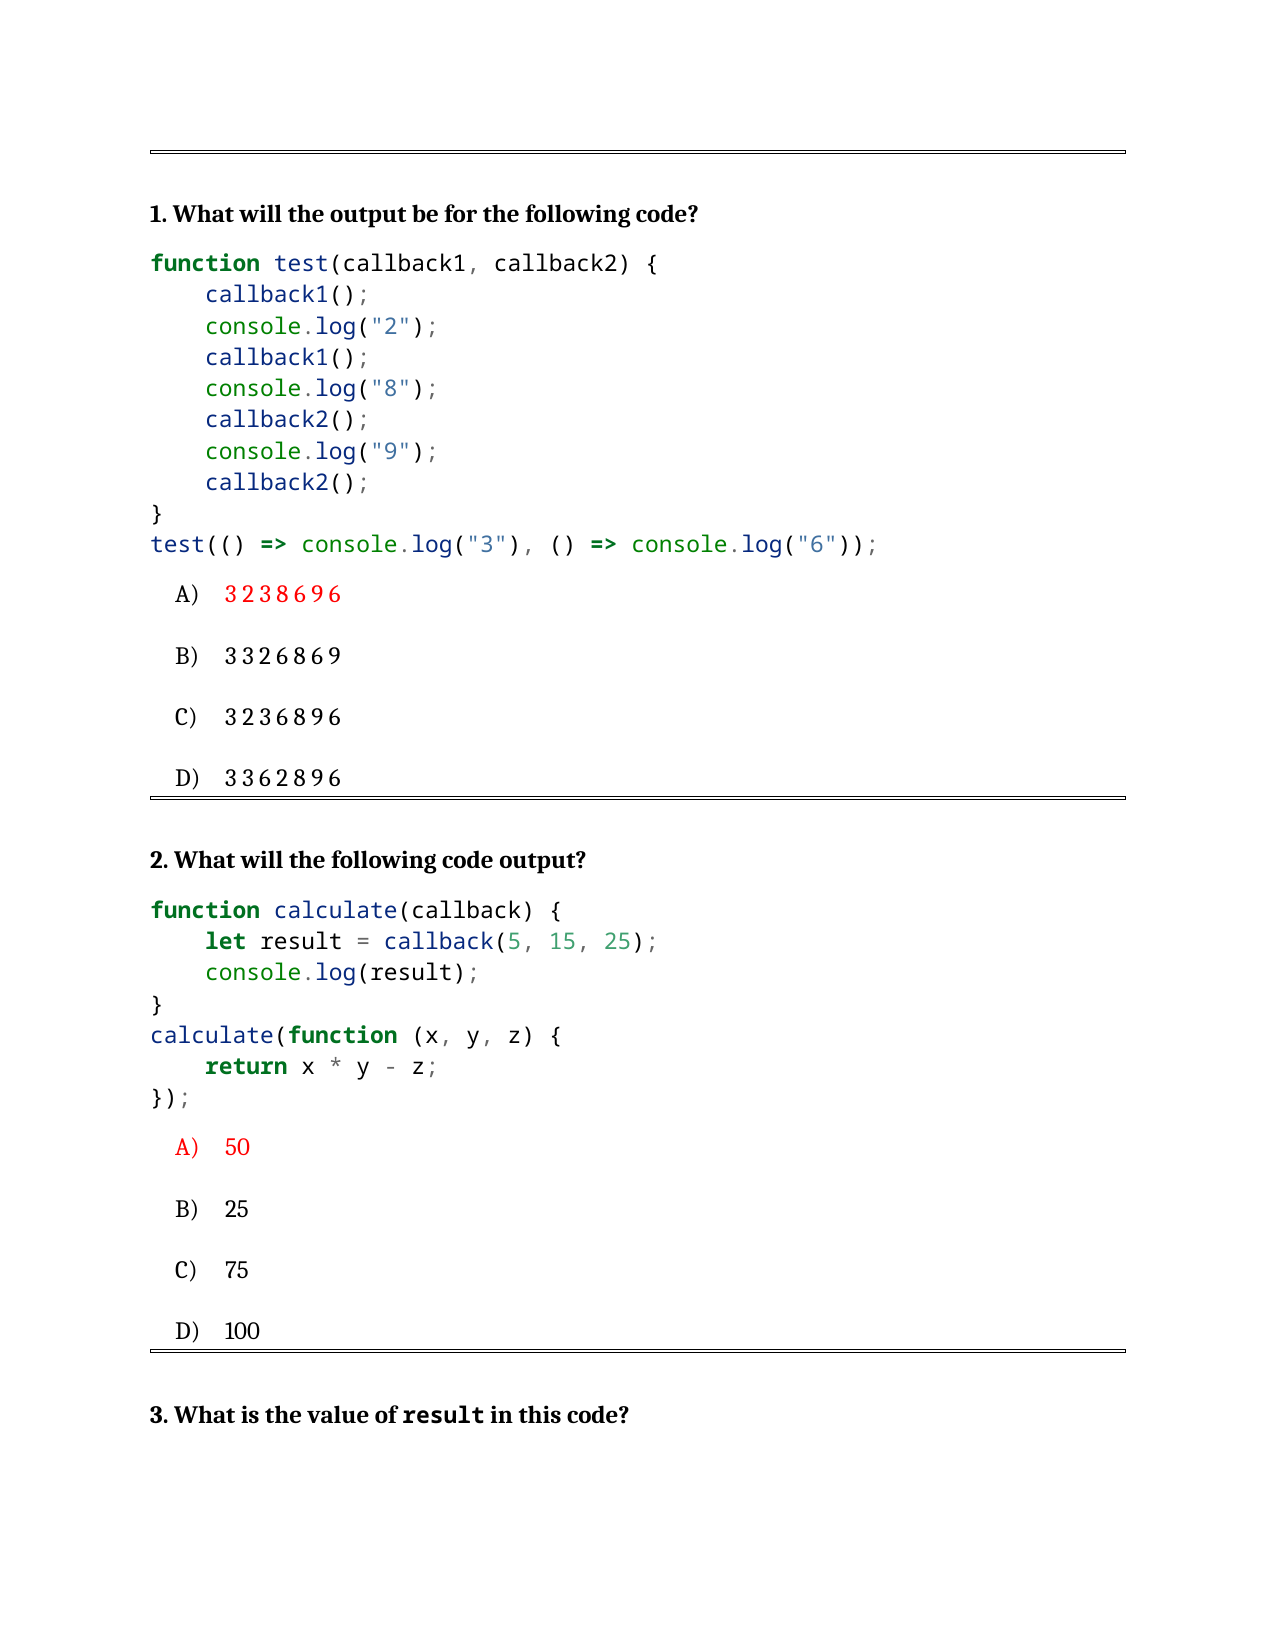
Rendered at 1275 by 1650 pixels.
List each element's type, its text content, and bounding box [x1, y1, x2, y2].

list 3 2 3 6 8 9 6 [175, 703, 1125, 760]
text function test(callback1, callback2) { callback1(); console.log("2"); callback1(); console.log("8"); callback2(); console.log("9"); callback2(); } test(() => console.log("3"), () => console.log("6")); [150, 247, 1125, 559]
text 1. What will the output be for the following code? [150, 199, 1125, 228]
list 75 [175, 1256, 1125, 1313]
list 25 [175, 1194, 1125, 1252]
list 100 [175, 1317, 1125, 1346]
text 3. What is the value of result in this code? [150, 1399, 1125, 1430]
text 2. What will the following code output? [150, 846, 1125, 875]
list 3 3 2 6 8 6 9 [175, 642, 1125, 699]
list 50 [175, 1133, 1125, 1191]
list 3 3 6 2 8 9 6 [175, 764, 1125, 793]
text function calculate(callback) { let result = callback(5, 15, 25); console.log(result); } calculate(function (x, y, z) { return x * y - z; }); [150, 894, 1125, 1112]
list 3 2 3 8 6 9 6 [175, 580, 1125, 638]
